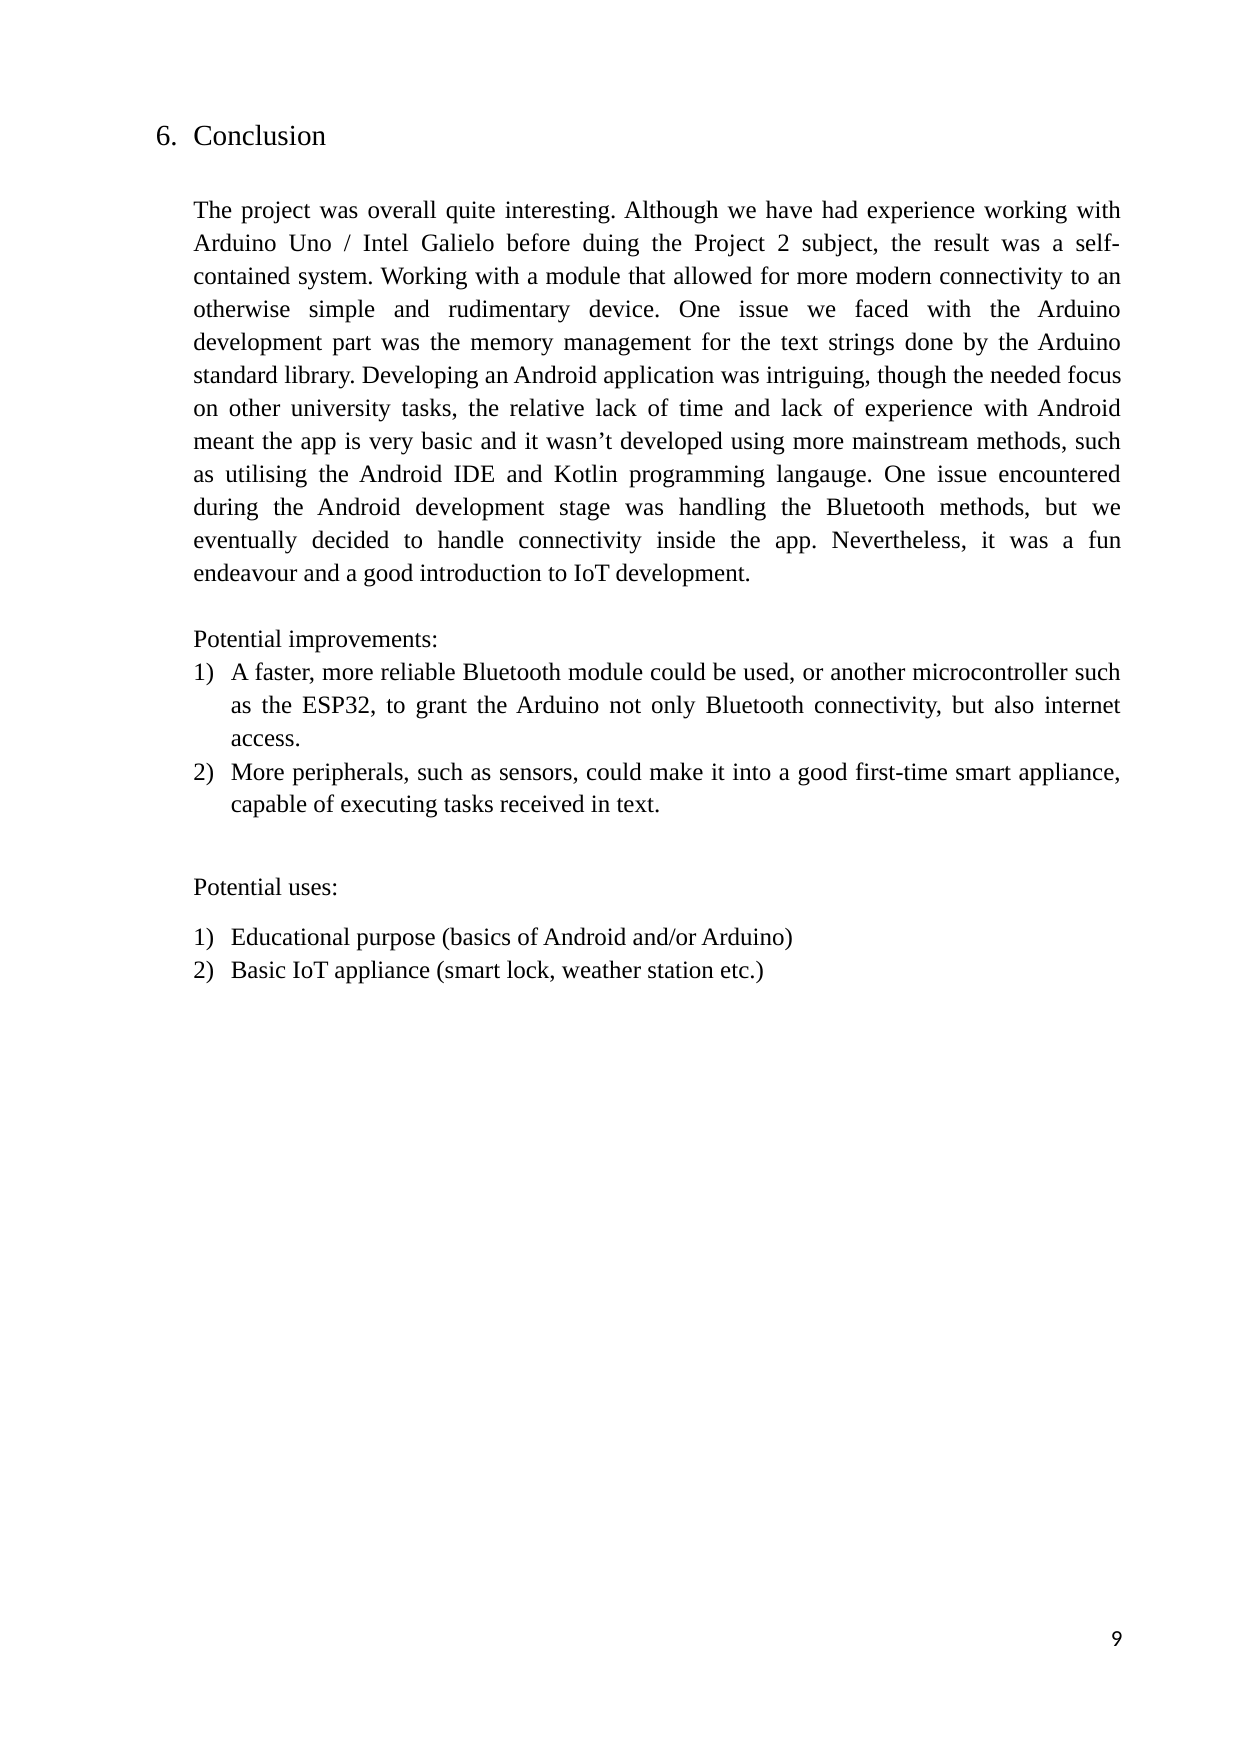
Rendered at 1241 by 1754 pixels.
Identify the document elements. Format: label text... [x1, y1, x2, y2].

list A faster, more reliable Bluetooth module could be used, or another microcontroller such as the ESP32, to grant the Arduino not only Bluetooth connectivity, but also internet access. [193, 657, 1122, 752]
list Educational purpose (basics of Android and/or Arduino) [193, 922, 1122, 951]
list The project was overall quite interesting. Although we have had experience working with Arduino Uno / Intel Galielo before duing the Project 2 subject, the result was a self-contained system. Working with a module that allowed for more modern connectivity to an otherwise simple and rudimentary device. One issue we faced with the Arduino development part was the memory management for the text strings done by the Arduino standard library. Developing an Android application was intriguing, though the needed focus on other university tasks, the relative lack of time and lack of experience with Android meant the app is very basic and it wasn’t developed using more mainstream methods, such as utilising the Android IDE and Kotlin programming langauge. One issue encountered during the Android development stage was handling the Bluetooth methods, but we eventually decided to handle connectivity inside the app. Nevertheless, it was a fun endeavour and a good introduction to IoT development. [193, 195, 1122, 587]
list More peripherals, such as sensors, could make it into a good first-time smart appliance, capable of executing tasks received in text. [193, 757, 1122, 818]
list Potential improvements: [193, 624, 1122, 653]
list Basic IoT appliance (smart lock, weather station etc.) [193, 955, 1122, 984]
list Conclusion [156, 118, 1122, 152]
text Potential uses: [193, 872, 1122, 901]
